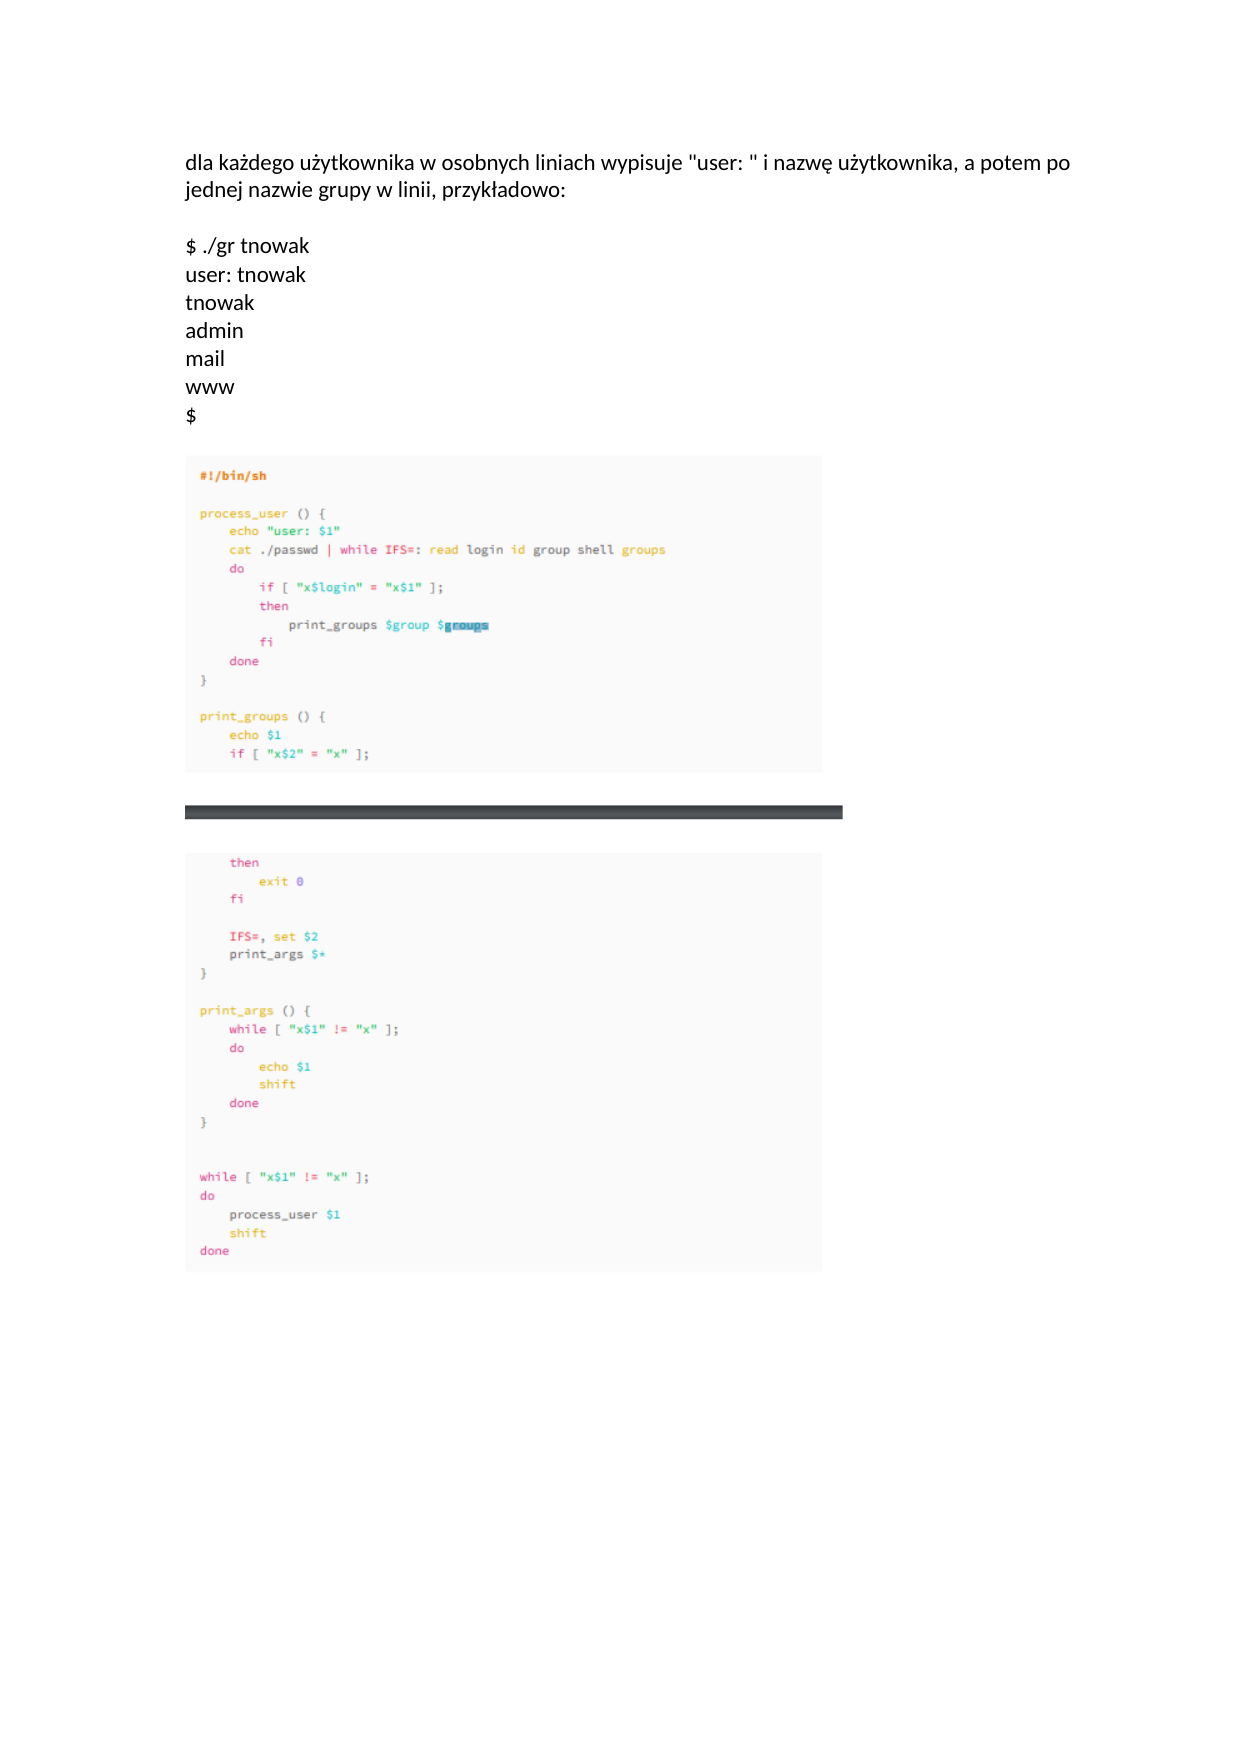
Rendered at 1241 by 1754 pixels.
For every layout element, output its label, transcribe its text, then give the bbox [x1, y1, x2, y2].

picture [185, 455, 843, 1280]
